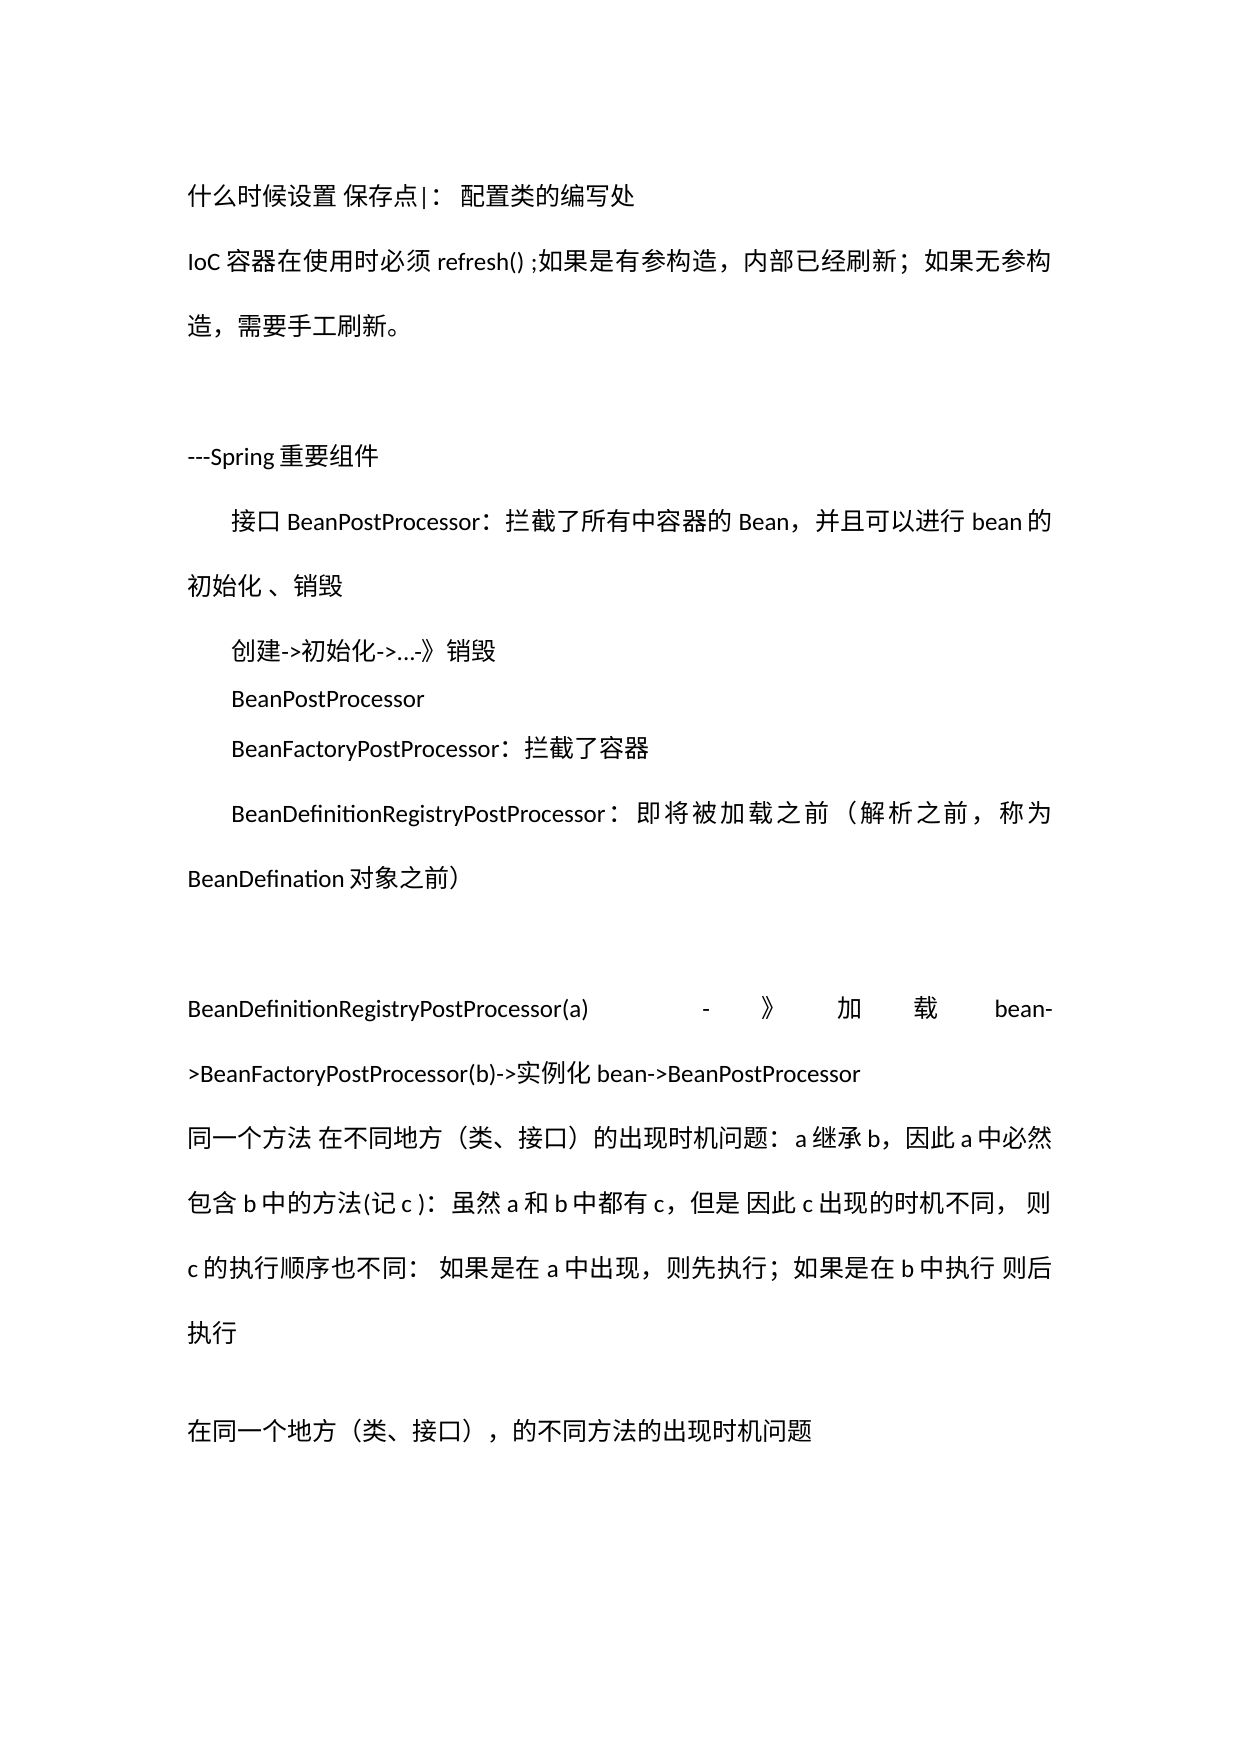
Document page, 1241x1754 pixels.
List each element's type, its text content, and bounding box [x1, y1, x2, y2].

list BeanPostProcessor [187, 682, 1053, 714]
list 什么时候设置 保存点|： 配置类的编写处 [187, 162, 1053, 227]
list ---Spring重要组件 [187, 422, 1053, 487]
list 创建->初始化->...-》销毁 [187, 617, 1053, 682]
list BeanFactoryPostProcessor：拦截了容器 [187, 714, 1053, 779]
list 同一个方法 在不同地方（类、接口）的出现时机问题：a继承b，因此a中必然包含b中的方法(记c )：虽然a和b中都有c，但是 因此c出现的时机不同， 则c的执行顺序也不同： 如果是在a中出现，则先执行；如果是在b中执行 则后执行 [187, 1104, 1053, 1364]
list 接口BeanPostProcessor：拦截了所有中容器的Bean，并且可以进行bean的初始化 、销毁 [187, 487, 1053, 617]
list BeanDefinitionRegistryPostProcessor(a) -》加载bean->BeanFactoryPostProcessor(b)->实例化bean->BeanPostProcessor [187, 974, 1053, 1104]
list IoC容器在使用时必须refresh() ;如果是有参构造，内部已经刷新；如果无参构造，需要手工刷新。 [187, 227, 1053, 357]
list BeanDefinitionRegistryPostProcessor：即将被加载之前（解析之前，称为BeanDefination对象之前） [187, 779, 1053, 909]
list 在同一个地方（类、接口），的不同方法的出现时机问题 [187, 1397, 1053, 1462]
